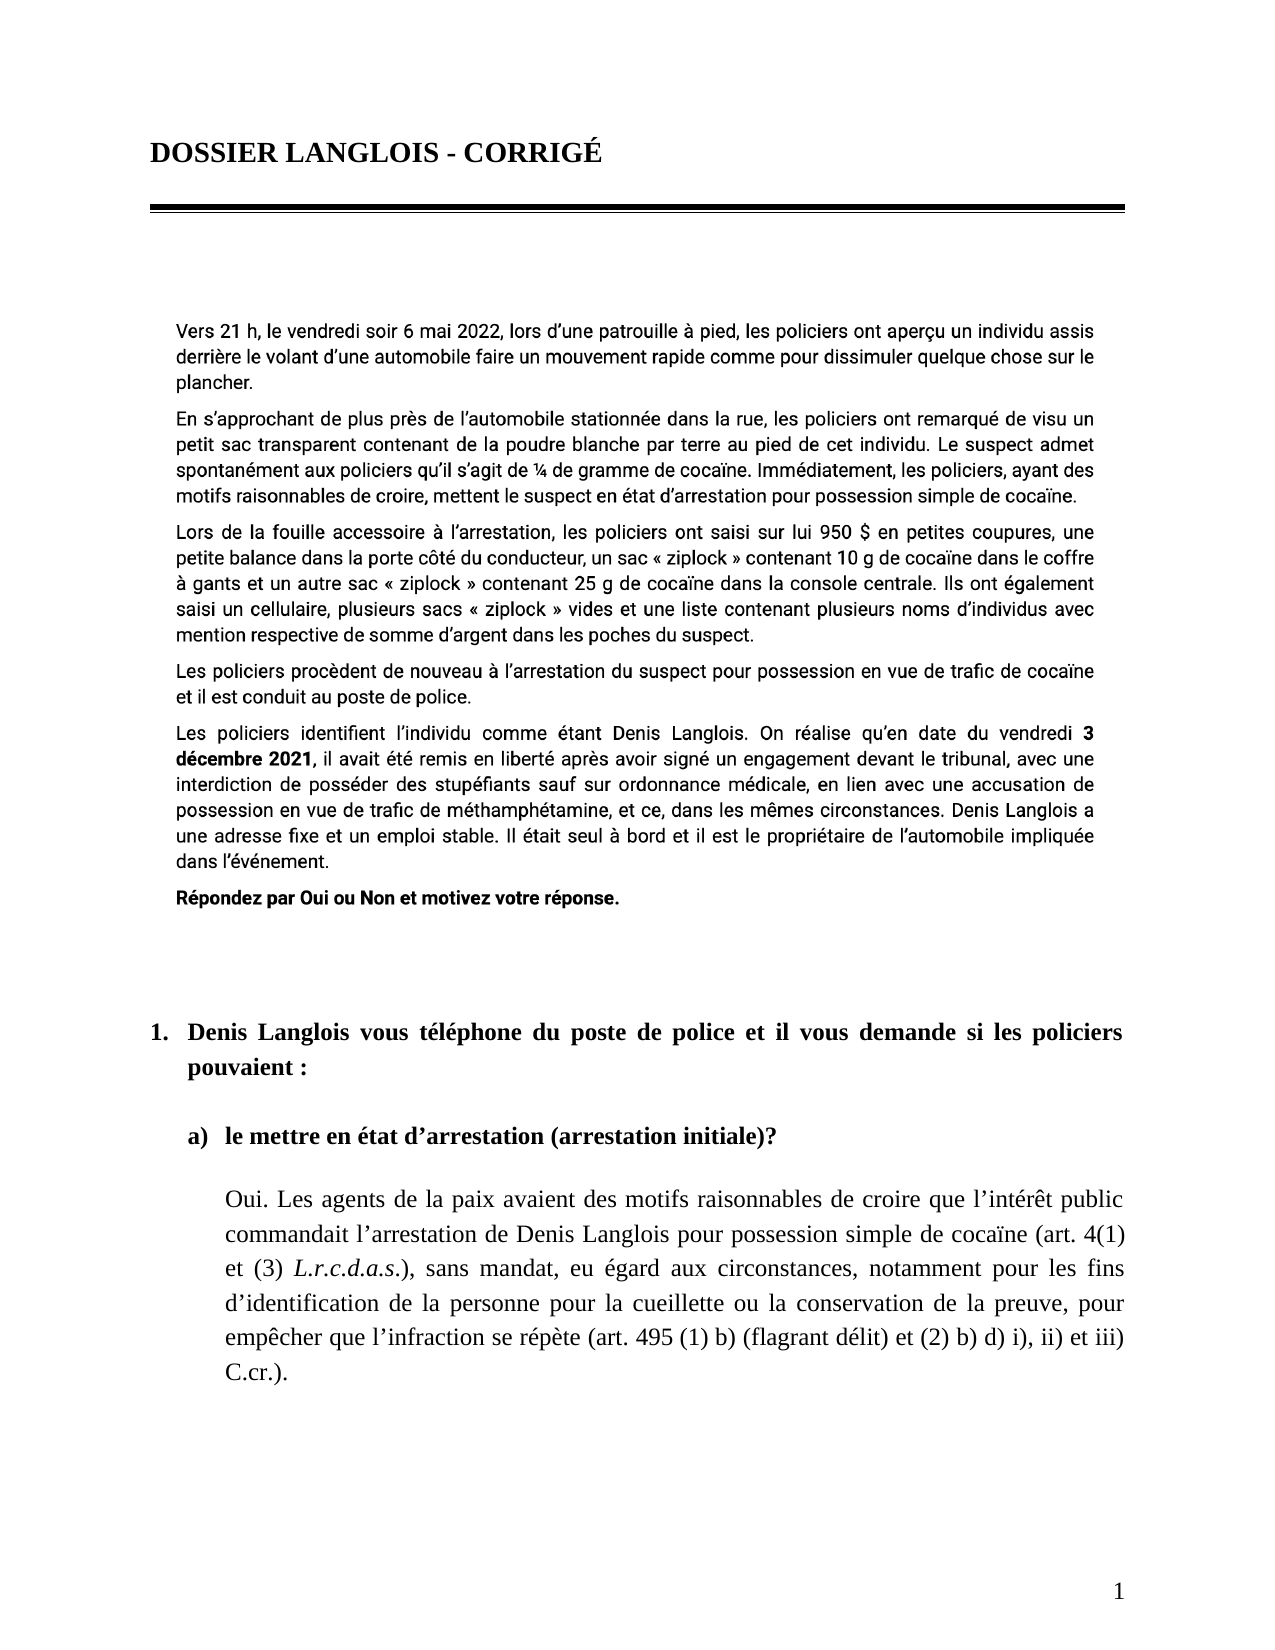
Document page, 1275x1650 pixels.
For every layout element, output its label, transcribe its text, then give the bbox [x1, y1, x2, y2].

text DOSSIER LANGLOIS - CORRIGÉ [150, 135, 1125, 168]
text 1. Denis Langlois vous téléphone du poste de police et il vous demande si les policiers pouvaient : [150, 1017, 1125, 1081]
text a) le mettre en état d’arrestation (arrestation initiale)? [187, 1121, 1125, 1150]
text Oui. Les agents de la paix avaient des motifs raisonnables de croire que l’intérêt public commandait l’arrestation de Denis Langlois pour possession simple de cocaïne (art. 4(1) et (3) L.r.c.d.a.s.), sans mandat, eu égard aux circonstances, notamment pour les fins d’identification de la personne pour la cueillette ou la conservation de la preuve, pour empêcher que l’infraction se répète (art. 495 (1) b) (flagrant délit) et (2) b) d) i), ii) et iii) C.cr.). [225, 1184, 1125, 1385]
picture [150, 299, 1125, 932]
